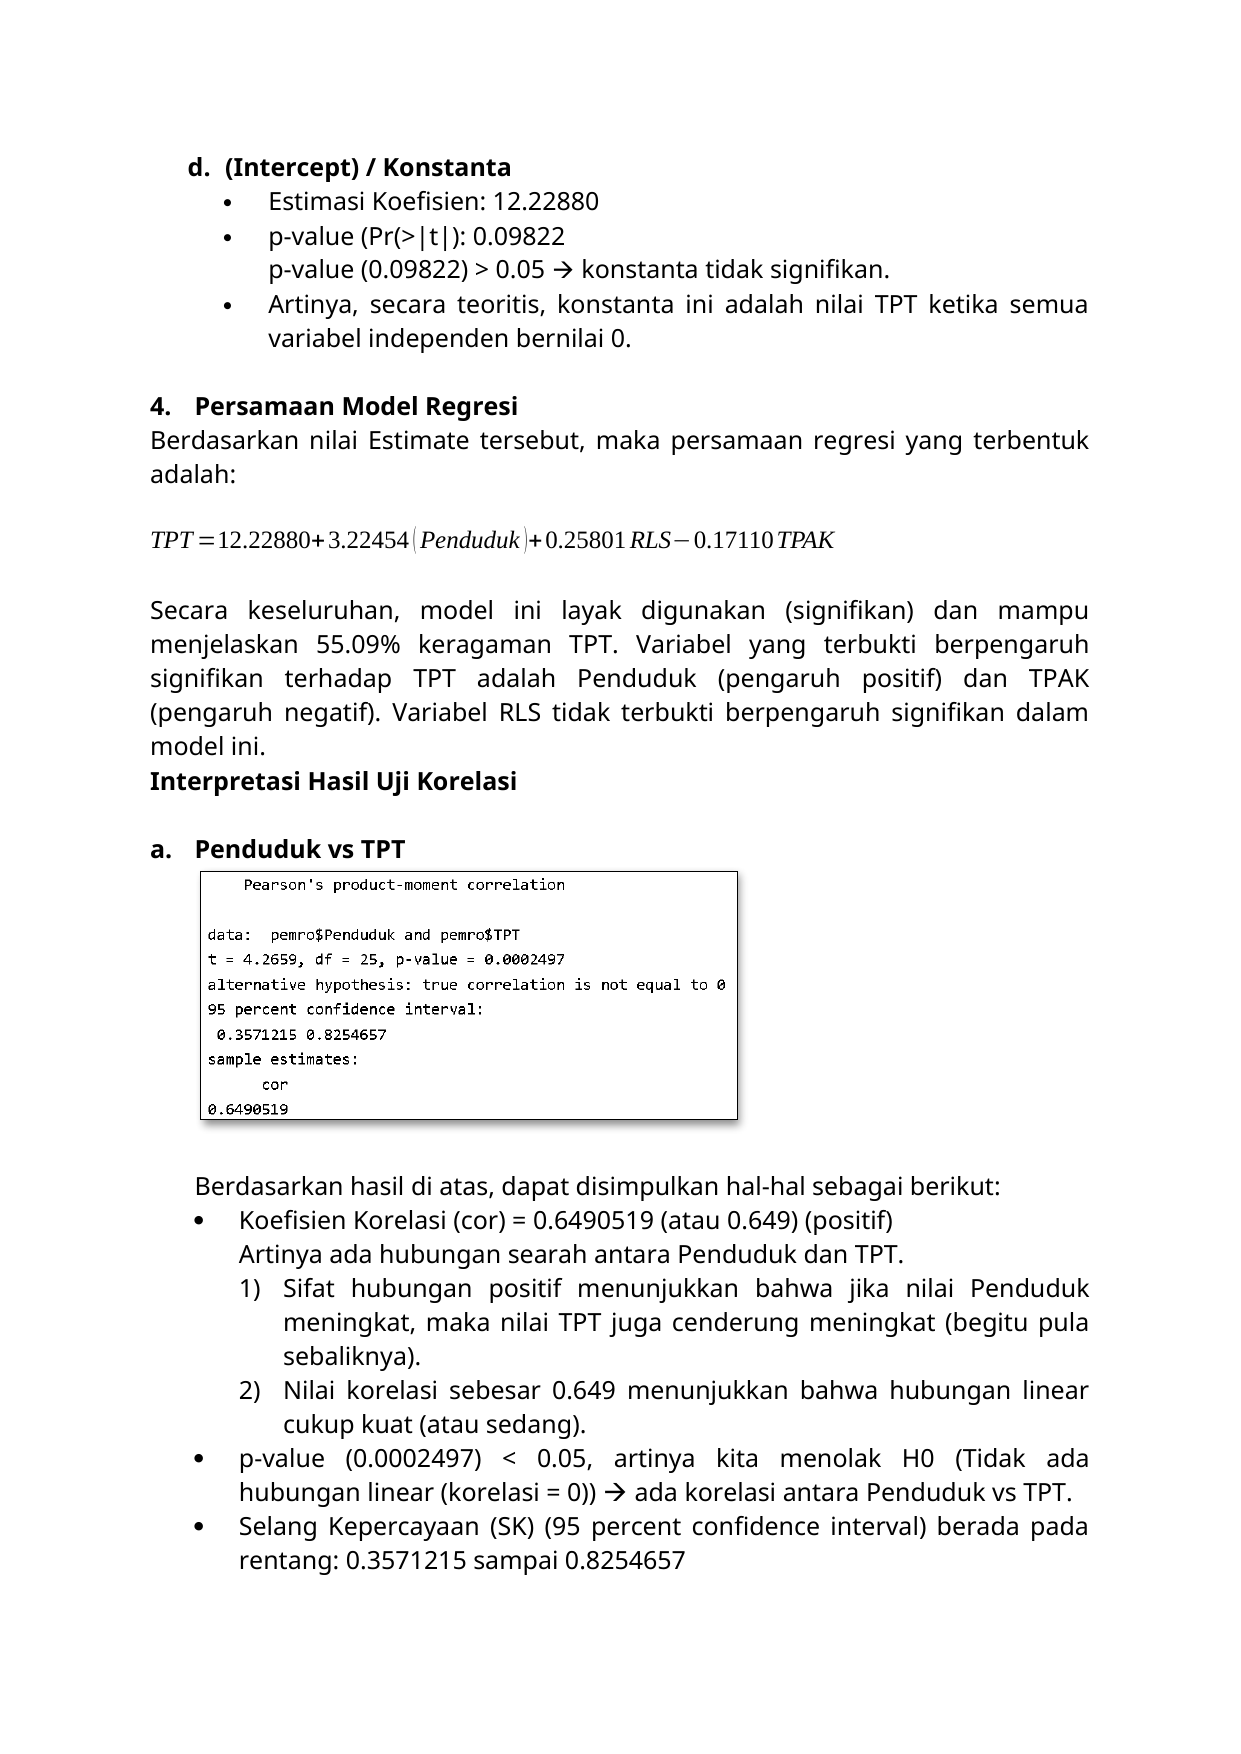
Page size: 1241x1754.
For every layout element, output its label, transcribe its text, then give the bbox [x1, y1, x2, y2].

list Nilai korelasi sebesar 0.649 menunjukkan bahwa hubungan linear cukup kuat (atau sedang). [239, 1373, 1090, 1441]
list Koefisien Korelasi (cor) = 0.6490519 (atau 0.649) (positif) [194, 1202, 1090, 1236]
list Penduduk vs TPT [150, 831, 1090, 865]
list Selang Kepercayaan (SK) (95 percent confidence interval) berada pada rentang: 0.3571215 sampai 0.8254657 [194, 1509, 1090, 1577]
list Berdasarkan hasil di atas, dapat disimpulkan hal-hal sebagai berikut: [194, 1168, 1090, 1202]
list p-value (0.0002497) < 0.05, artinya kita menolak H0 (Tidak ada hubungan linear (korelasi = 0)) ada korelasi antara Penduduk vs TPT. [194, 1441, 1090, 1509]
list Artinya ada hubungan searah antara Penduduk dan TPT. [239, 1236, 1090, 1271]
list Sifat hubungan positif menunjukkan bahwa jika nilai Penduduk meningkat, maka nilai TPT juga cenderung meningkat (begitu pula sebaliknya). [239, 1271, 1090, 1373]
text p-value (0.09822) > 0.05 konstanta tidak signifikan. [268, 252, 1090, 286]
list Persamaan Model Regresi [150, 388, 1090, 422]
list p-value (Pr(>|t|): 0.09822 [224, 218, 1090, 252]
list Artinya, secara teoritis, konstanta ini adalah nilai TPT ketika semua variabel independen bernilai 0. [224, 286, 1090, 354]
picture [201, 872, 737, 1119]
list Estimasi Koefisien: 12.22880 [224, 184, 1090, 218]
text Berdasarkan nilai Estimate tersebut, maka persamaan regresi yang terbentuk adalah: [150, 422, 1090, 491]
text Interpretasi Hasil Uji Korelasi [150, 763, 1090, 797]
text Secara keseluruhan, model ini layak digunakan (signifikan) dan mampu menjelaskan 55.09% keragaman TPT. Variabel yang terbukti berpengaruh signifikan terhadap TPT adalah Penduduk (pengaruh positif) dan TPAK (pengaruh negatif). Variabel RLS tidak terbukti berpengaruh signifikan dalam model ini. [150, 593, 1090, 763]
list (Intercept) / Konstanta [187, 150, 1090, 184]
